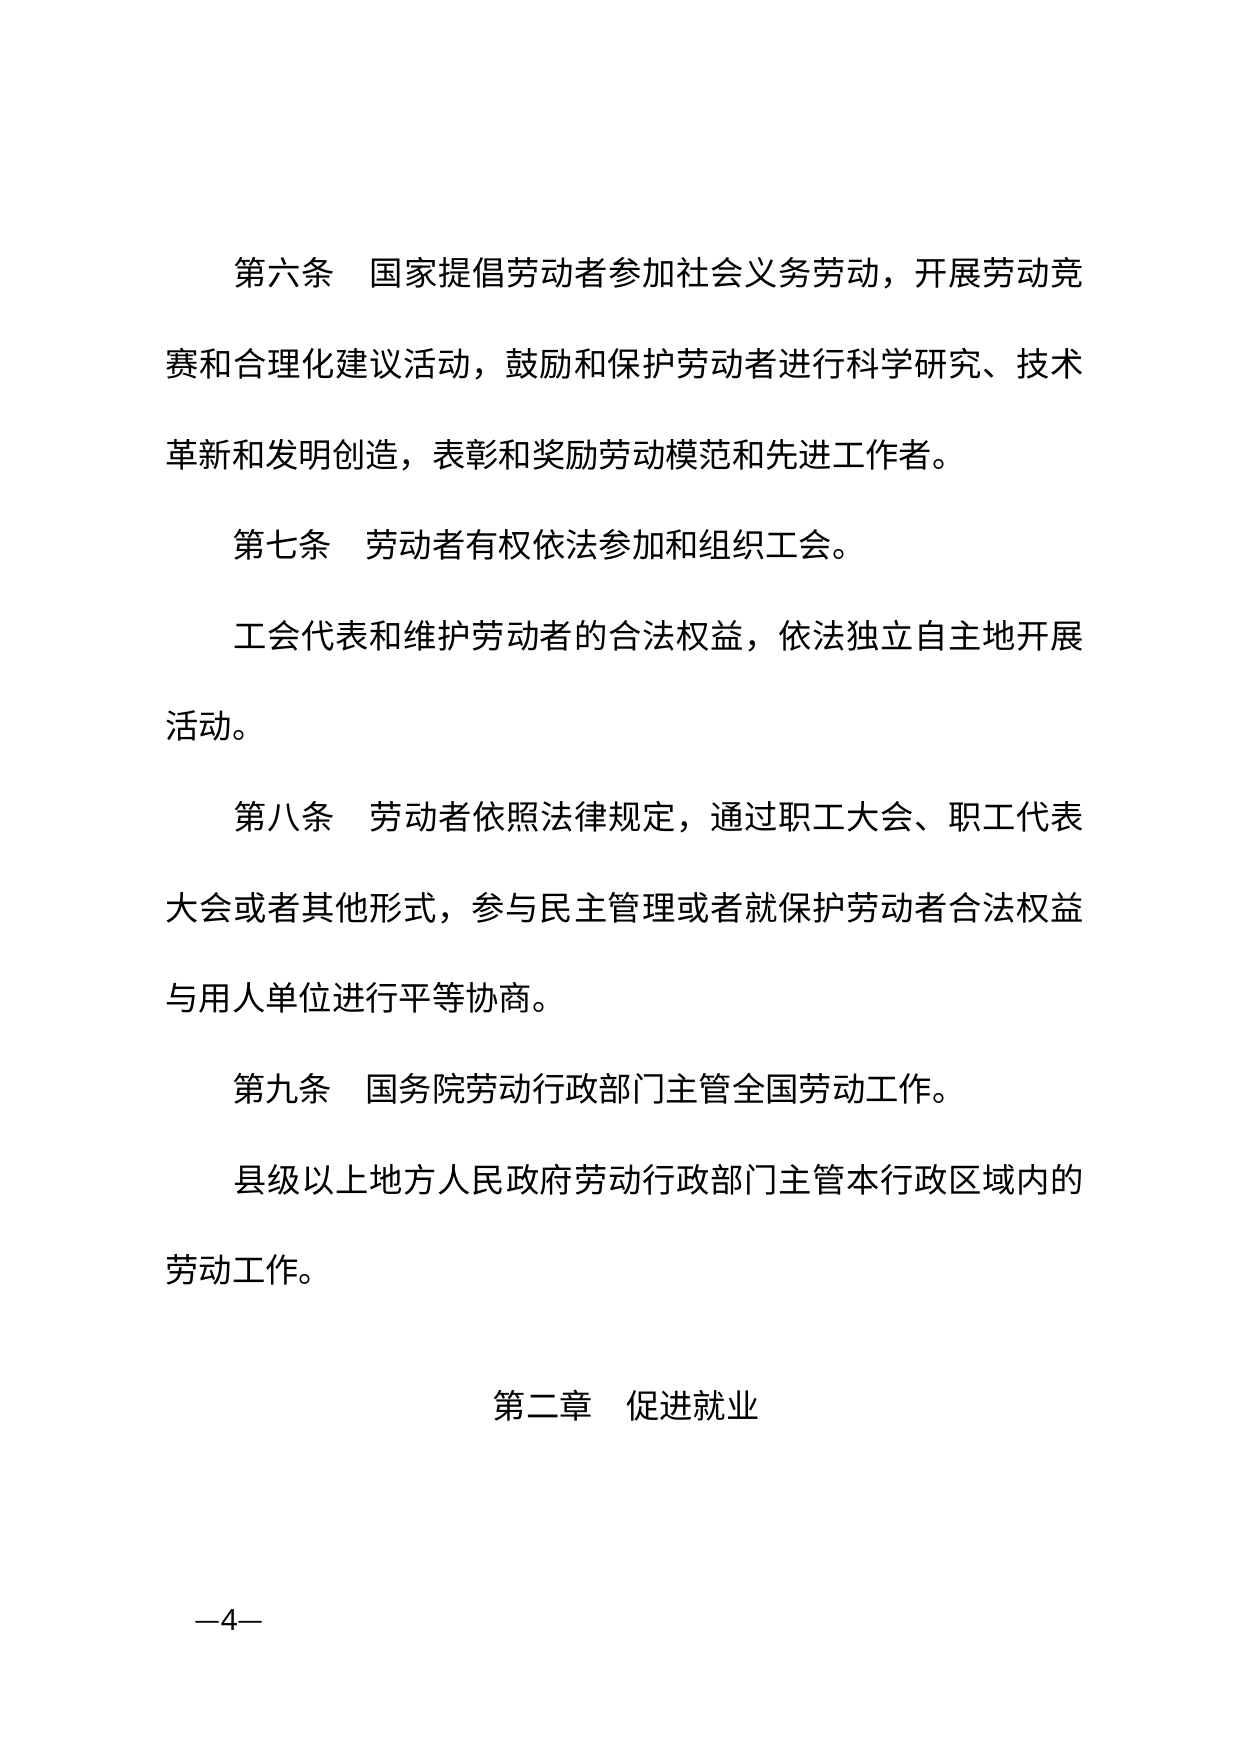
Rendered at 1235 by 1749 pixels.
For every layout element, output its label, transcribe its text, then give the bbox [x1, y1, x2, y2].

text 第六条 国家提倡劳动者参加社会义务劳动，开展劳动竞赛和合理化建议活动，鼓励和保护劳动者进行科学研究、技术革新和发明创造，表彰和奖励劳动模范和先进工作者。 [165, 226, 1087, 498]
text 第八条 劳动者依照法律规定，通过职工大会、职工代表大会或者其他形式，参与民主管理或者就保护劳动者合法权益与用人单位进行平等协商。 [165, 770, 1087, 1042]
text 县级以上地方人民政府劳动行政部门主管本行政区域内的劳动工作。 [165, 1132, 1087, 1313]
text 工会代表和维护劳动者的合法权益，依法独立自主地开展活动。 [165, 588, 1087, 770]
text 第二章 促进就业 [165, 1359, 1087, 1449]
text 第七条 劳动者有权依法参加和组织工会。 [165, 498, 1087, 588]
text 第九条 国务院劳动行政部门主管全国劳动工作。 [165, 1042, 1087, 1132]
